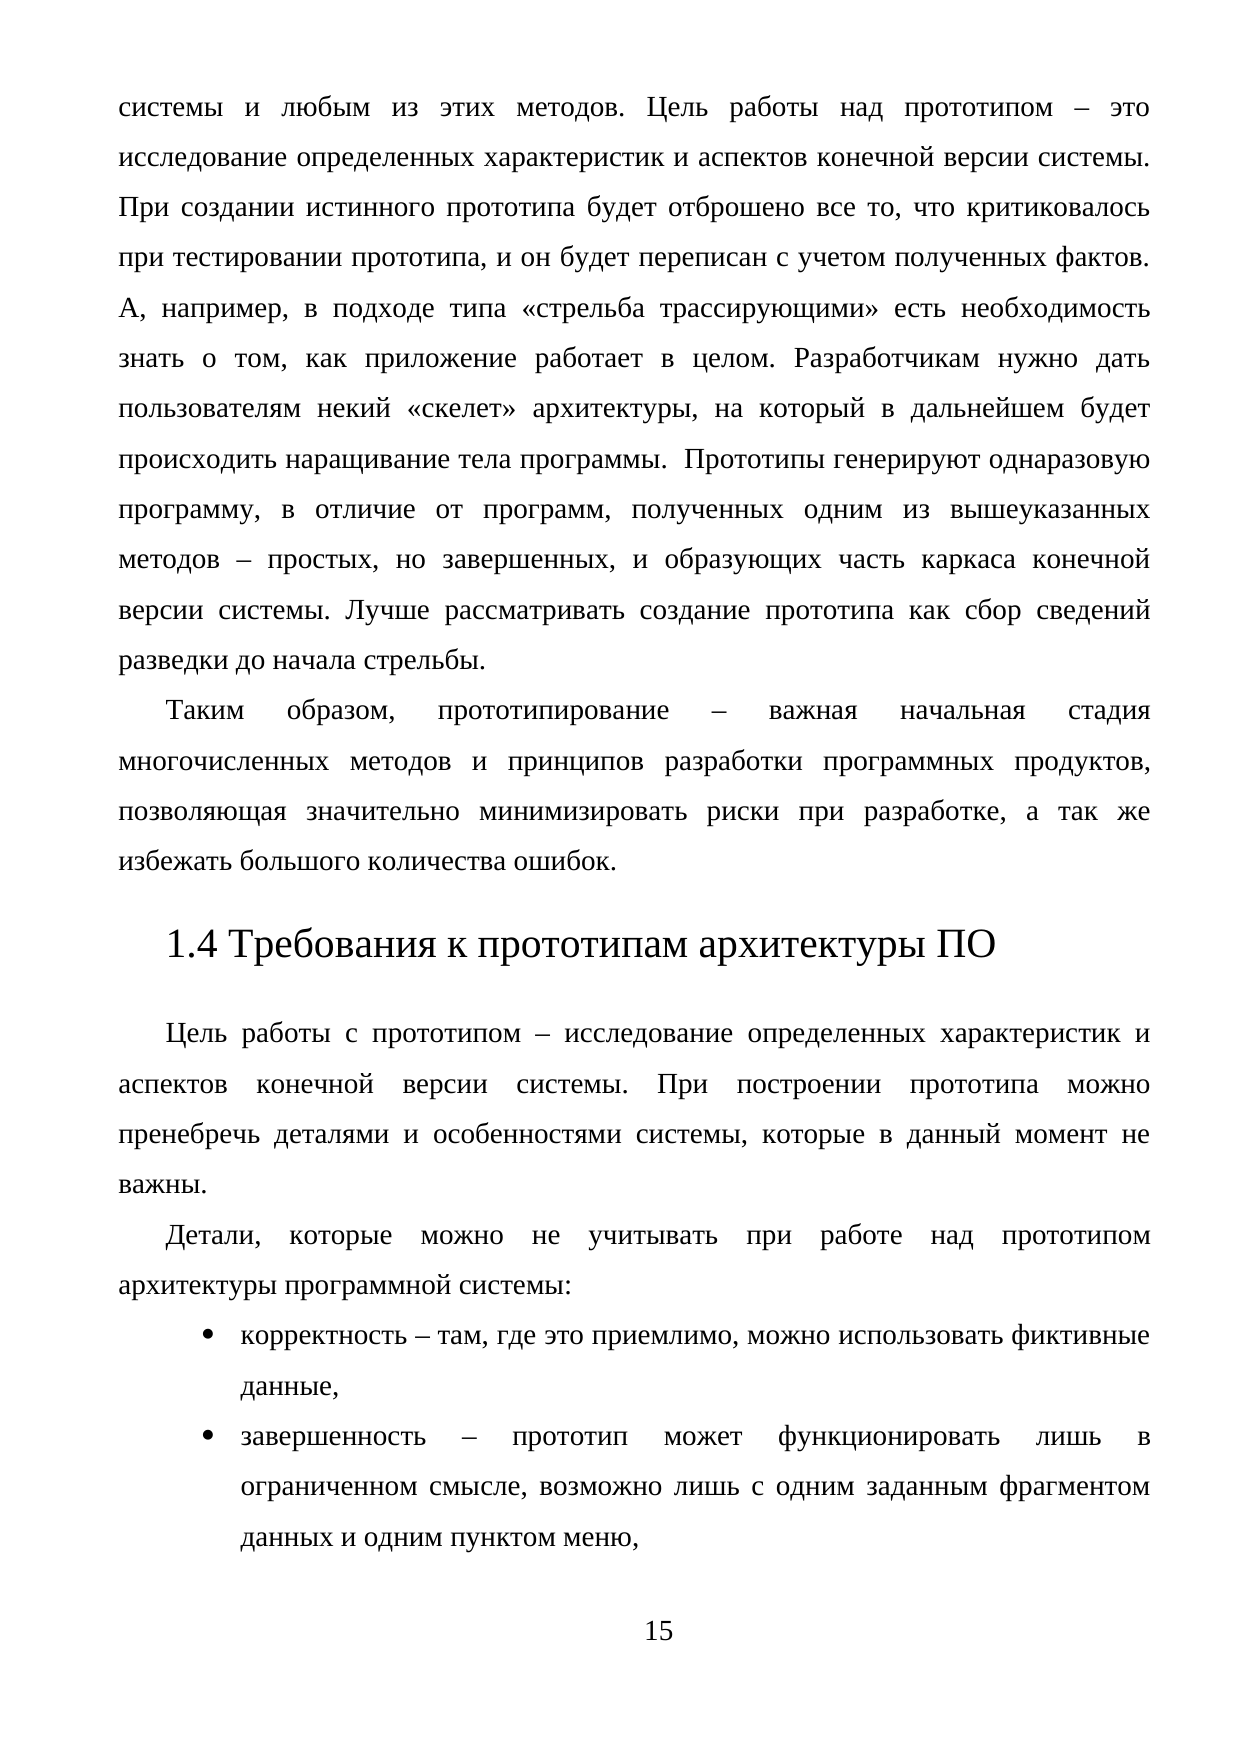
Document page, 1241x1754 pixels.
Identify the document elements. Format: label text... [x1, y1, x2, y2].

subtitle 1.4 Требования к прототипам архитектуры ПО [118, 919, 1152, 967]
text Детали, которые можно не учитывать при работе над прототипом архитектуры программной системы: [118, 1217, 1152, 1301]
text Цель работы с прототипом – исследование определенных характеристик и аспектов конечной версии системы. При построении прототипа можно пренебречь деталями и особенностями системы, которые в данный момент не важны. [118, 1016, 1152, 1200]
list корректность – там, где это приемлимо, можно использовать фиктивные данные, [203, 1317, 1152, 1401]
list завершенность – прототип может функционировать лишь в ограниченном смысле, возможно лишь с одним заданным фрагментом данных и одним пунктом меню, [203, 1418, 1152, 1552]
text Таким образом, прототипирование – важная начальная стадия многочисленных методов и принципов разработки программных продуктов, позволяющая значительно минимизировать риски при разработке, а так же избежать большого количества ошибок. [118, 692, 1152, 877]
